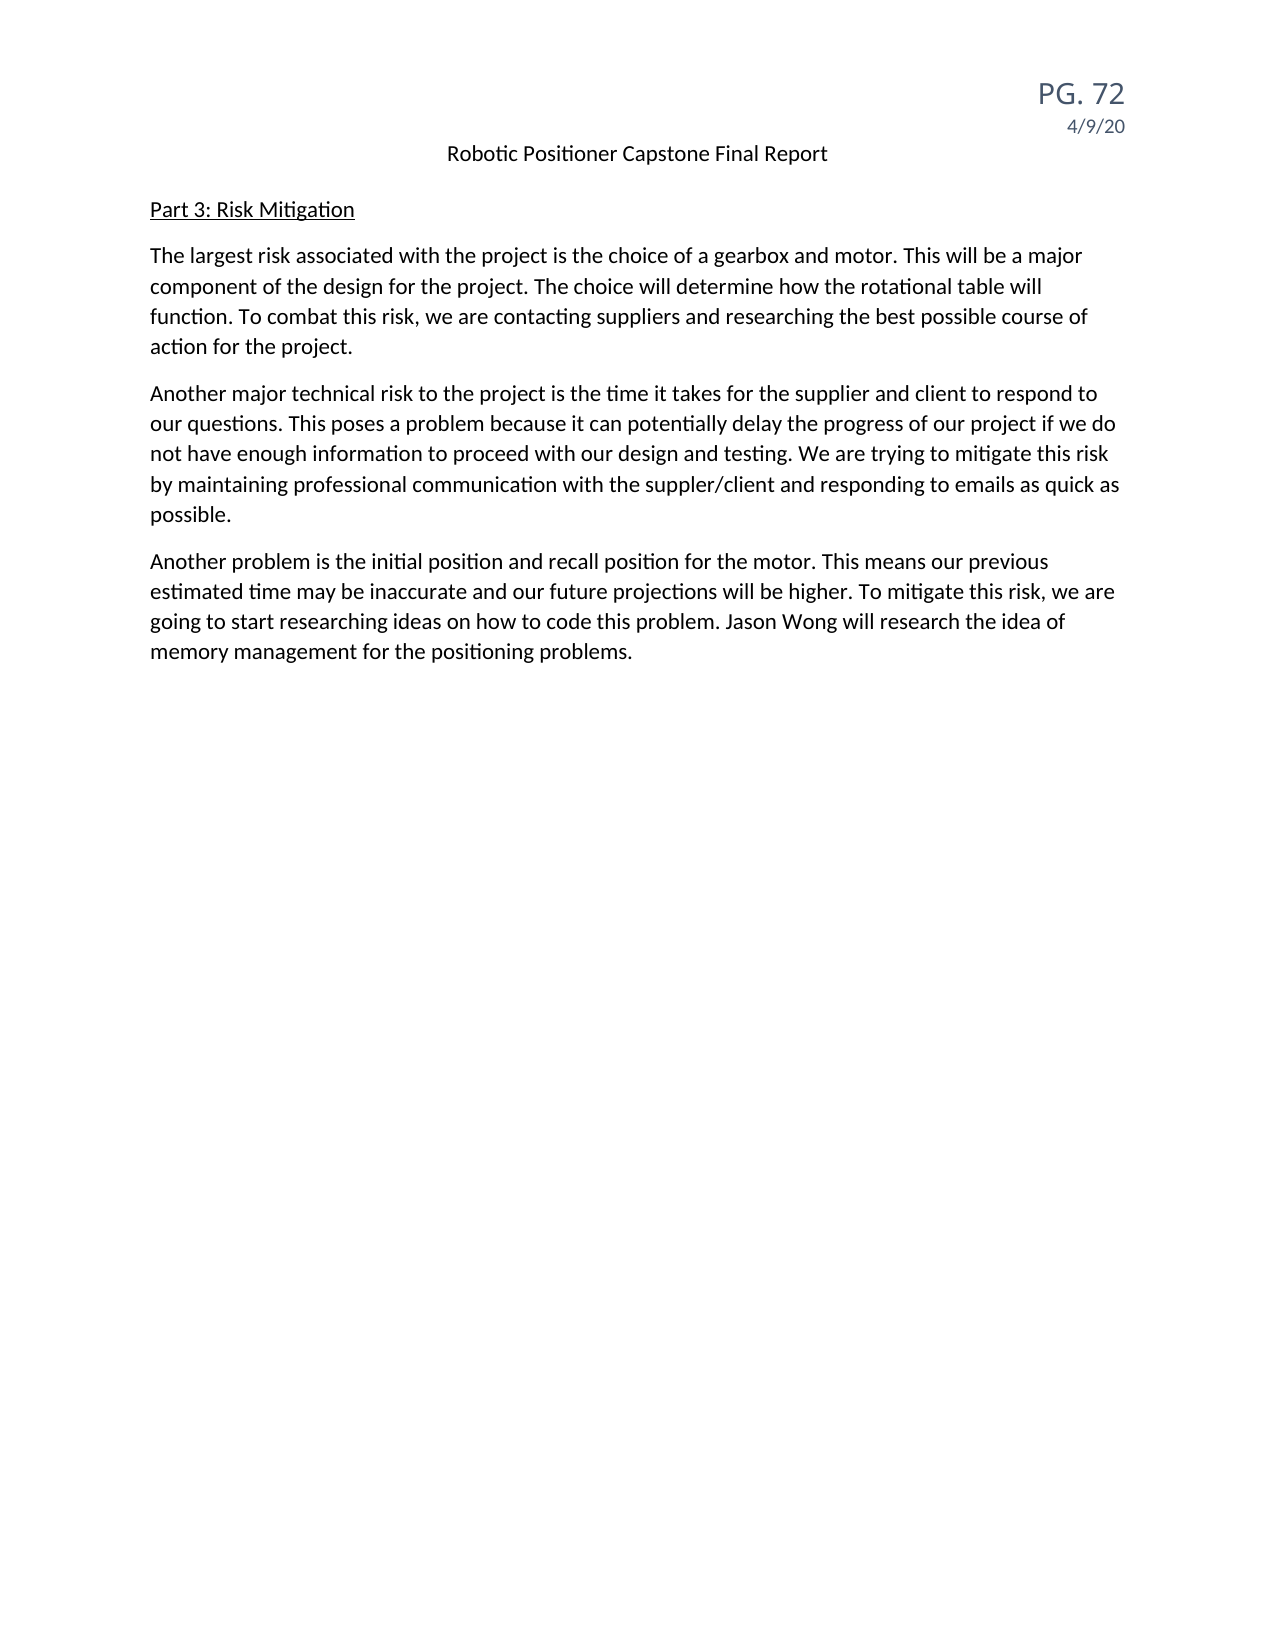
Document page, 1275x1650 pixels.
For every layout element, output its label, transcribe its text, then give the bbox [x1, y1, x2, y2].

text Part 3: Risk Mitigation [150, 195, 1125, 223]
text Another problem is the initial position and recall position for the motor. This means our previous estimated time may be inaccurate and our future projections will be higher. To mitigate this risk, we are going to start researching ideas on how to code this problem. Jason Wong will research the idea of memory management for the positioning problems. [150, 547, 1125, 665]
text Another major technical risk to the project is the time it takes for the supplier and client to respond to our questions. This poses a problem because it can potentially delay the progress of our project if we do not have enough information to proceed with our design and testing. We are trying to mitigate this risk by maintaining professional communication with the suppler/client and responding to emails as quick as possible. [150, 379, 1125, 528]
text The largest risk associated with the project is the choice of a gearbox and motor. This will be a major component of the design for the project. The choice will determine how the rotational table will function. To combat this risk, we are contacting suppliers and researching the best possible course of action for the project. [150, 242, 1125, 360]
